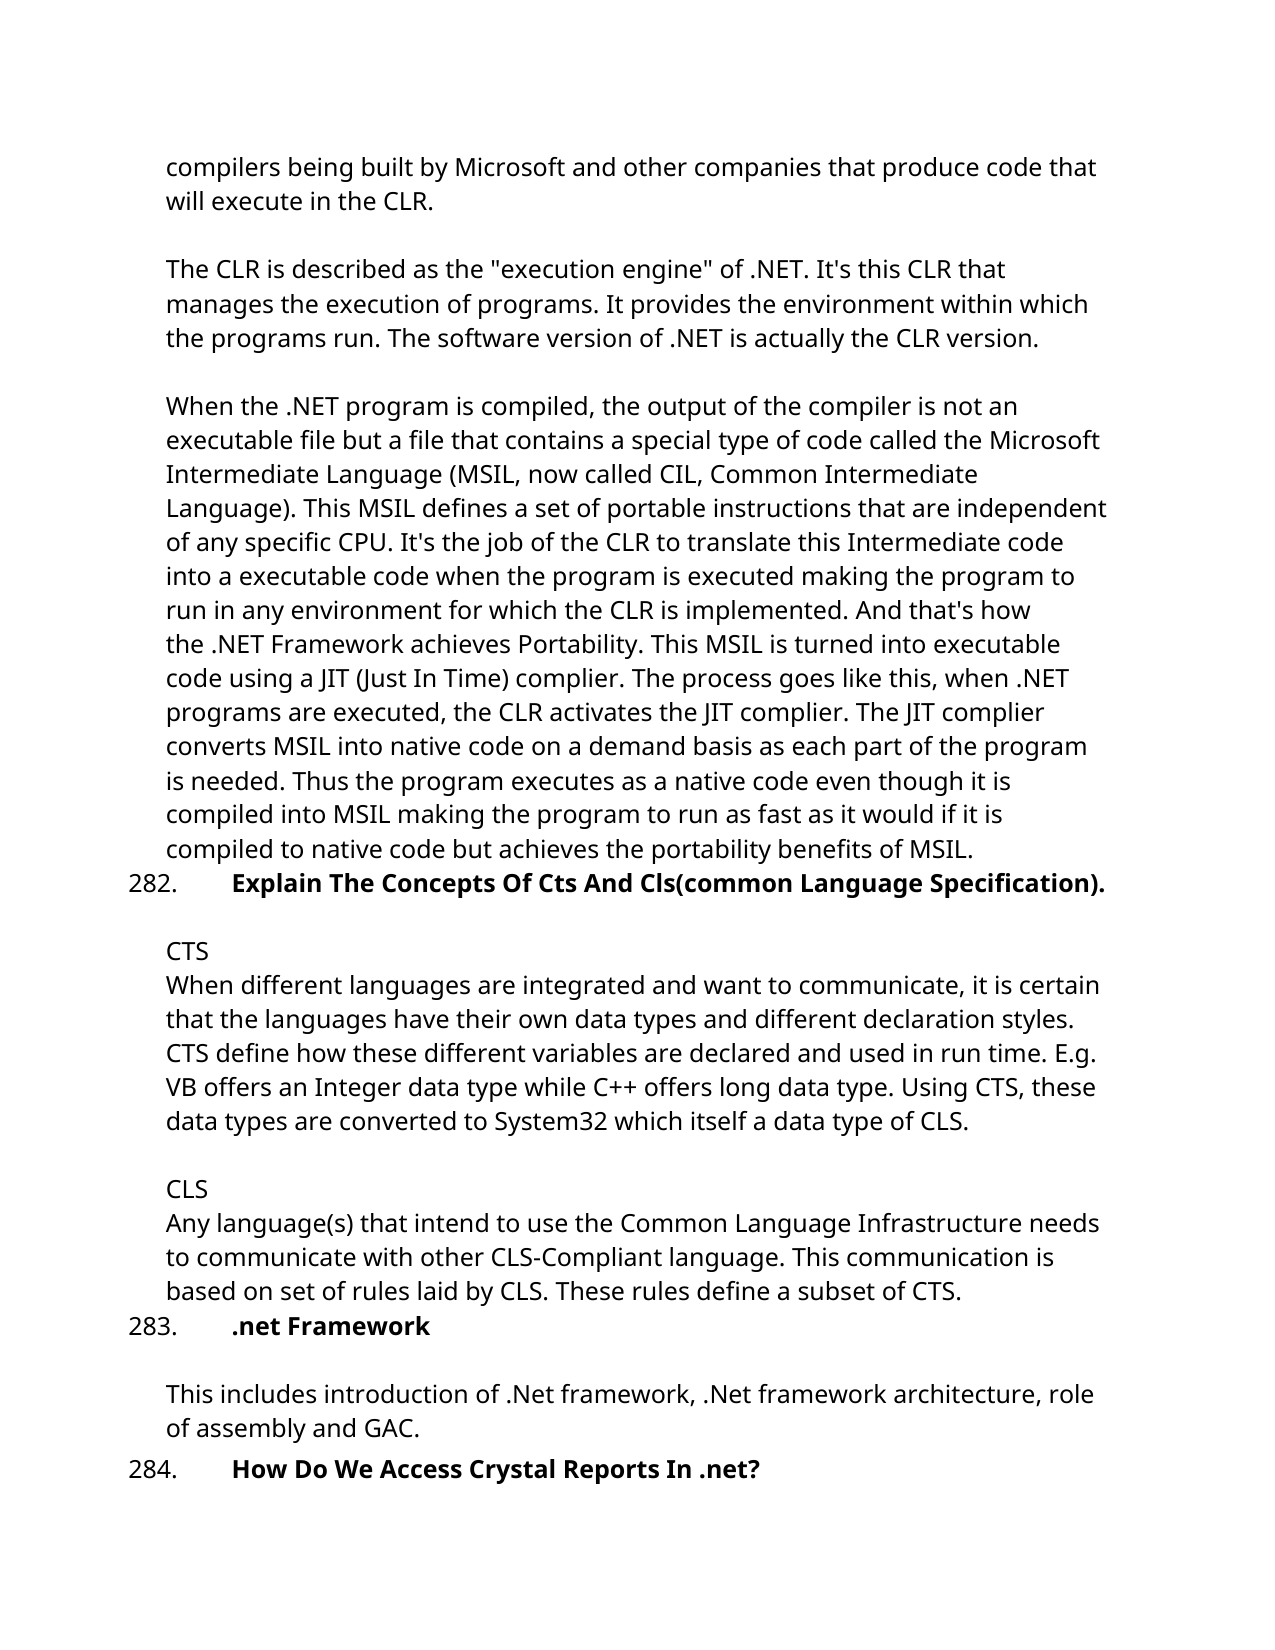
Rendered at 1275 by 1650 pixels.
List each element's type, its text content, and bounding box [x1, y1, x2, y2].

text This includes introduction of .Net framework, .Net framework architecture, role of assembly and GAC. [166, 1376, 1109, 1444]
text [166, 150, 1109, 865]
list Explain The Concepts Of Cts And Cls(common Language Specification). [128, 865, 1109, 899]
text CTS When different languages are integrated and want to communicate, it is certain that the languages have their own data types and different declaration styles. CTS define how these different variables are declared and used in run time. E.g. VB offers an Integer data type while C++ offers long data type. Using CTS, these data types are converted to System32 which itself a data type of CLS. CLS Any language(s) that intend to use the Common Language Infrastructure needs to communicate with other CLS-Compliant language. This communication is based on set of rules laid by CLS. These rules define a subset of CTS. [166, 933, 1109, 1308]
list How Do We Access Crystal Reports In .net? [128, 1452, 1109, 1486]
list .net Framework [128, 1308, 1109, 1342]
